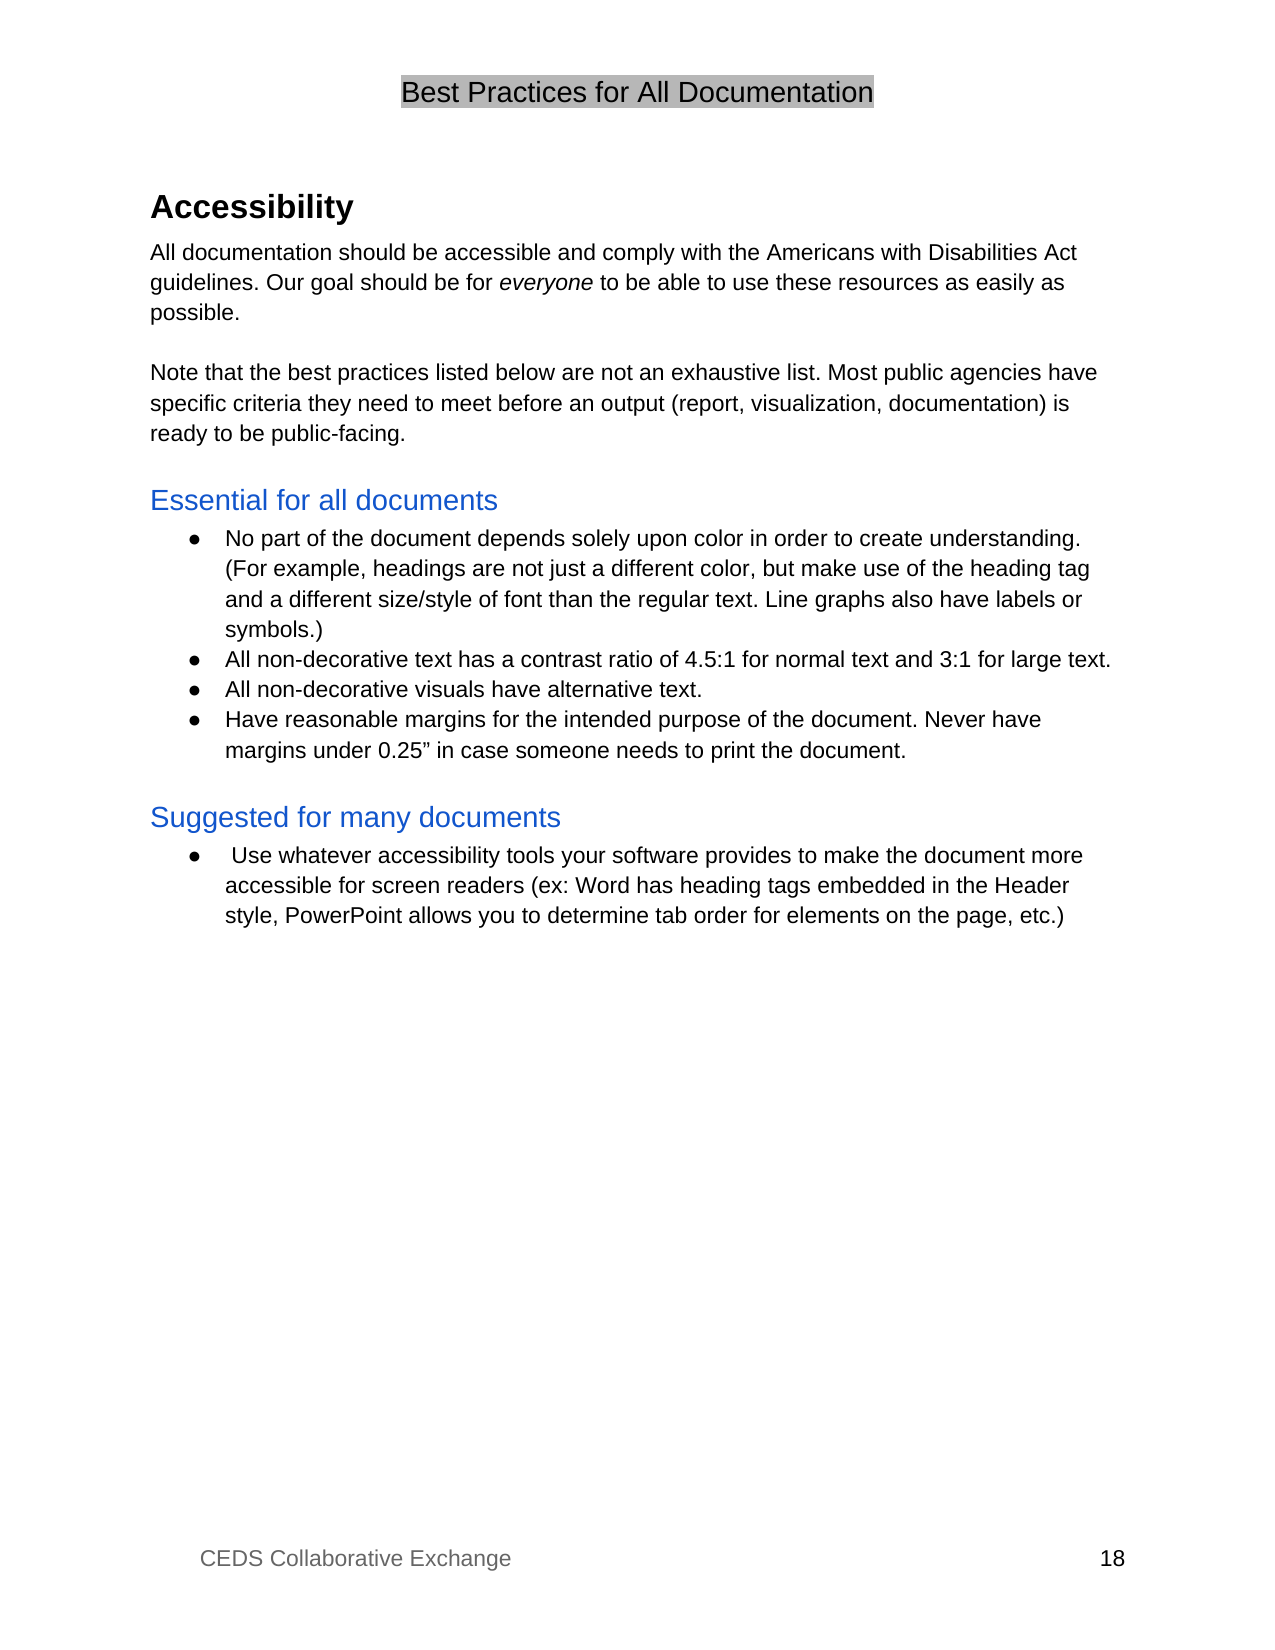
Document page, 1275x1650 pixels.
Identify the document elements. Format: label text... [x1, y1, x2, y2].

list All non-decorative visuals have alternative text. [187, 676, 1125, 702]
subtitle Suggested for many documents [150, 800, 1125, 834]
list No part of the document depends solely upon color in order to create understanding. (For example, headings are not just a different color, but make use of the heading tag and a different size/style of font than the regular text. Line graphs also have labels or symbols.) [187, 525, 1125, 642]
subtitle Accessibility [150, 187, 1125, 226]
text All documentation should be accessible and comply with the Americans with Disabilities Act guidelines. Our goal should be for everyone to be able to use these resources as easily as possible. [150, 238, 1125, 325]
list Use whatever accessibility tools your software provides to make the document more accessible for screen readers (ex: Word has heading tags embedded in the Header style, PowerPoint allows you to determine tab order for elements on the page, etc.) [187, 842, 1125, 929]
list All non-decorative text has a contrast ratio of 4.5:1 for normal text and 3:1 for large text. [187, 646, 1125, 672]
text Note that the best practices listed below are not an exhaustive list. Most public agencies have specific criteria they need to meet before an output (report, visualization, documentation) is ready to be public-facing. [150, 359, 1125, 446]
subtitle Essential for all documents [150, 483, 1125, 517]
list Have reasonable margins for the intended purpose of the document. Never have margins under 0.25” in case someone needs to print the document. [187, 706, 1125, 763]
